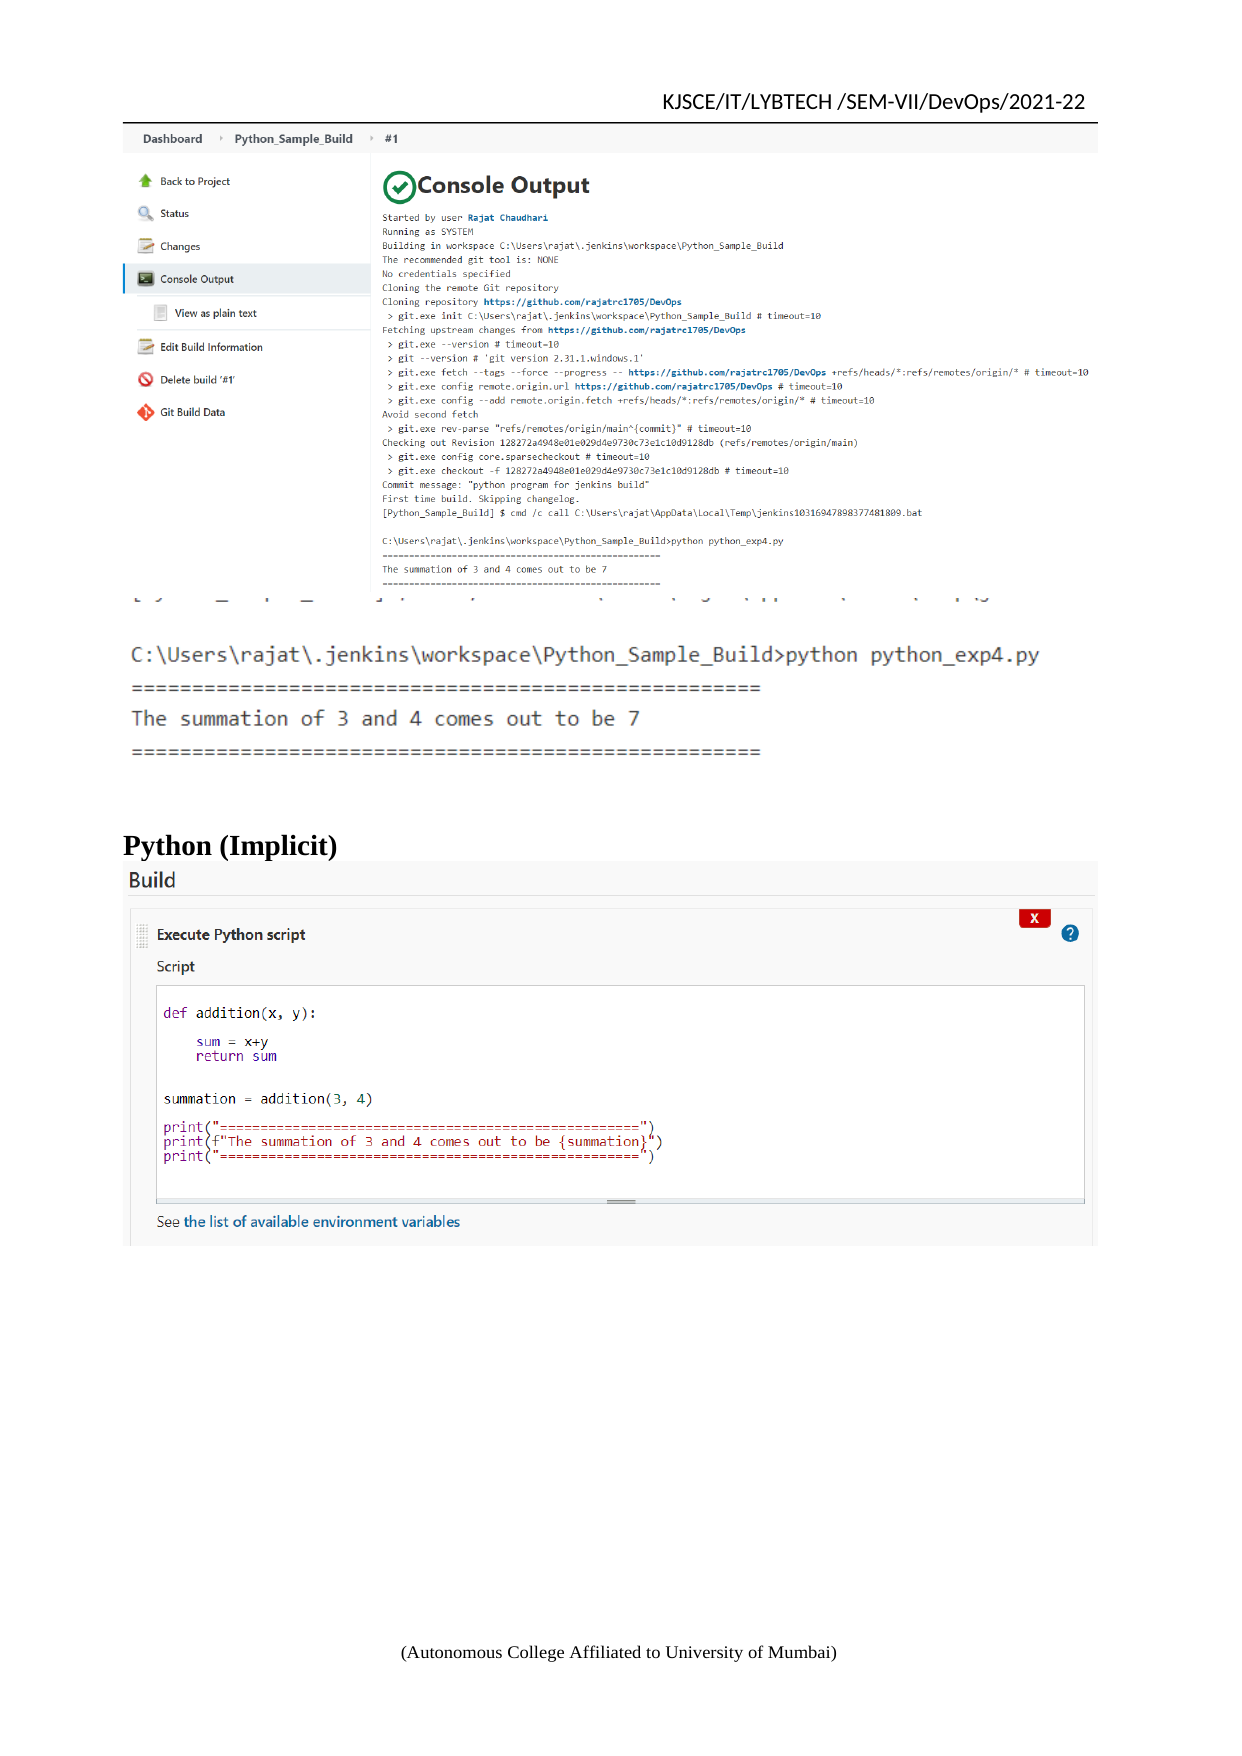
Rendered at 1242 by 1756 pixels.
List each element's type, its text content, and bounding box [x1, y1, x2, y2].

picture [122, 861, 1098, 1246]
text Python (Implicit) [123, 828, 1119, 862]
picture [122, 122, 1098, 592]
picture [122, 598, 1098, 795]
